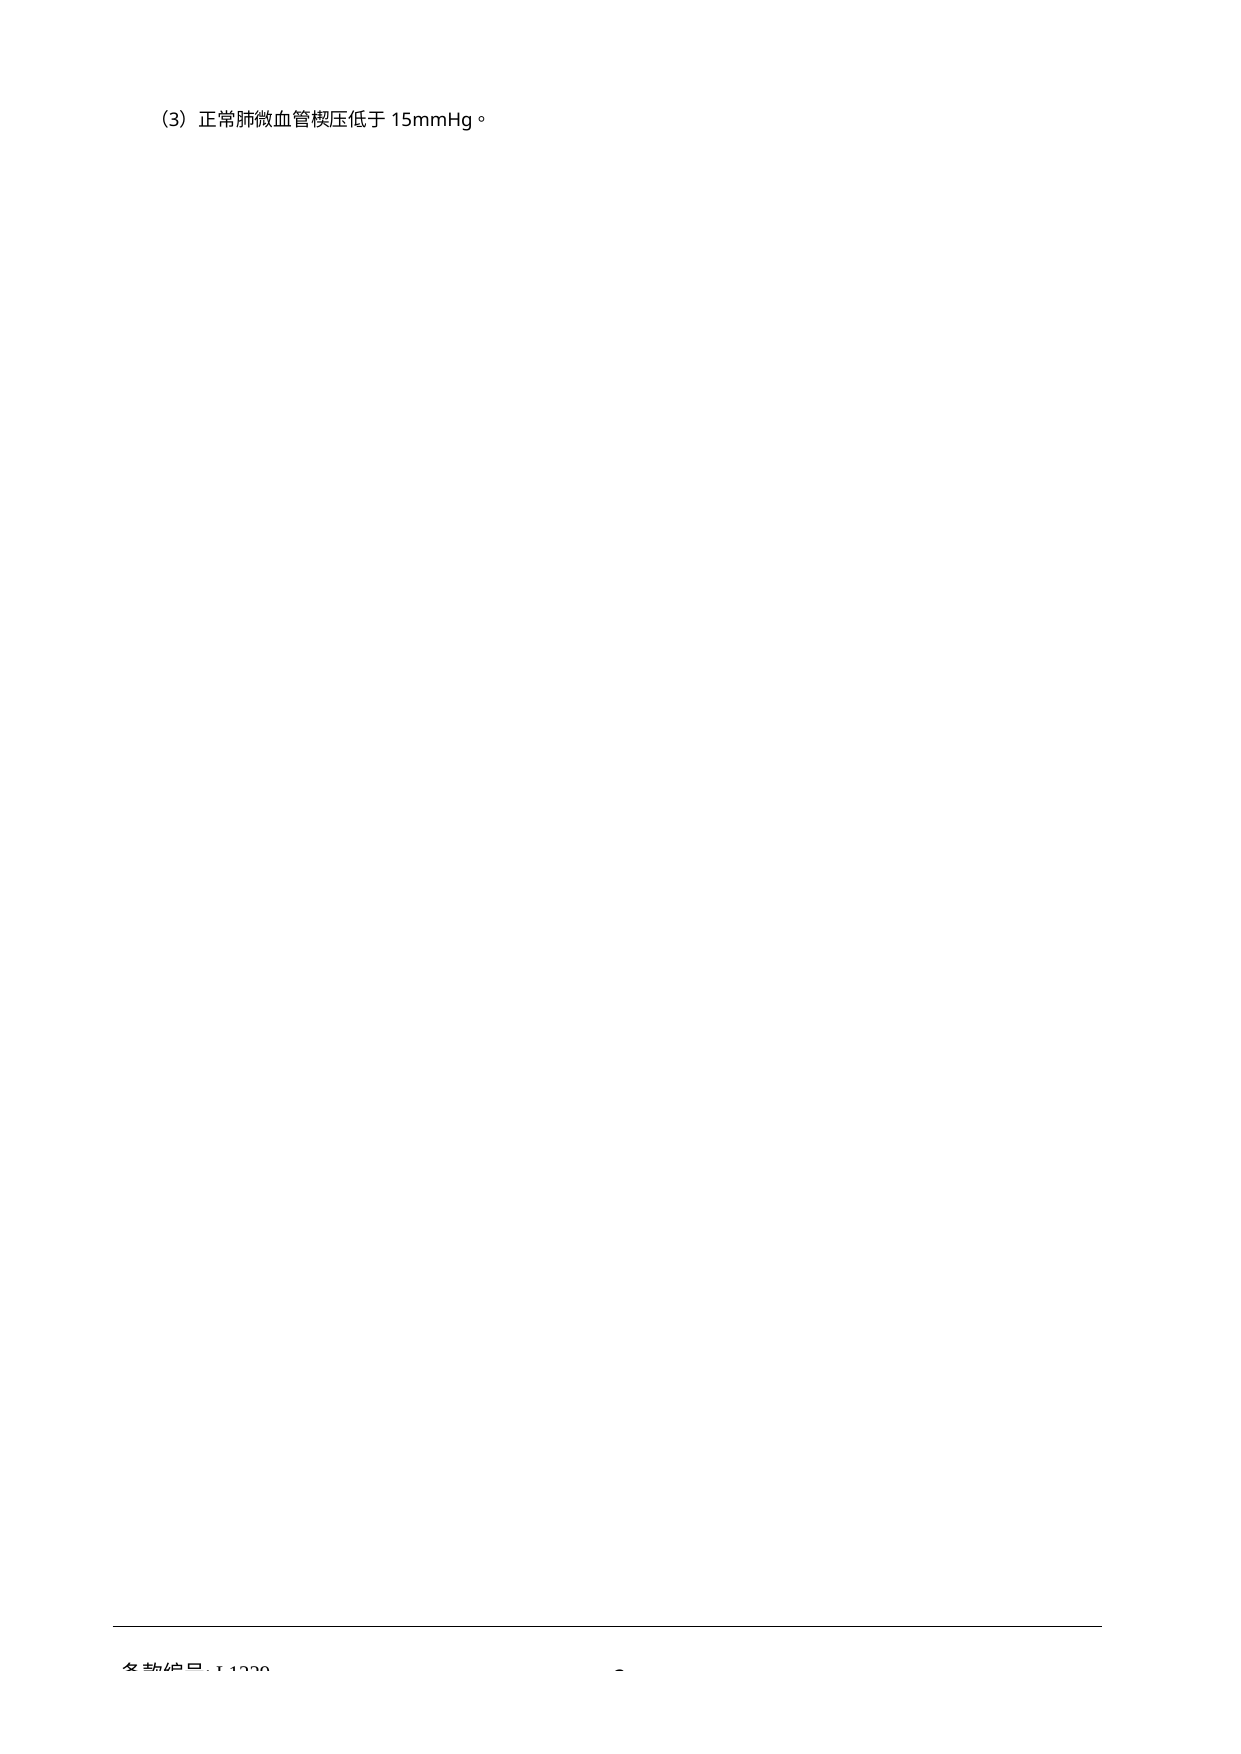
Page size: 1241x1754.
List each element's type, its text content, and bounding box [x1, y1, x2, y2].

text （3）正常肺微血管楔压低于 15mmHg。 [150, 106, 1140, 132]
